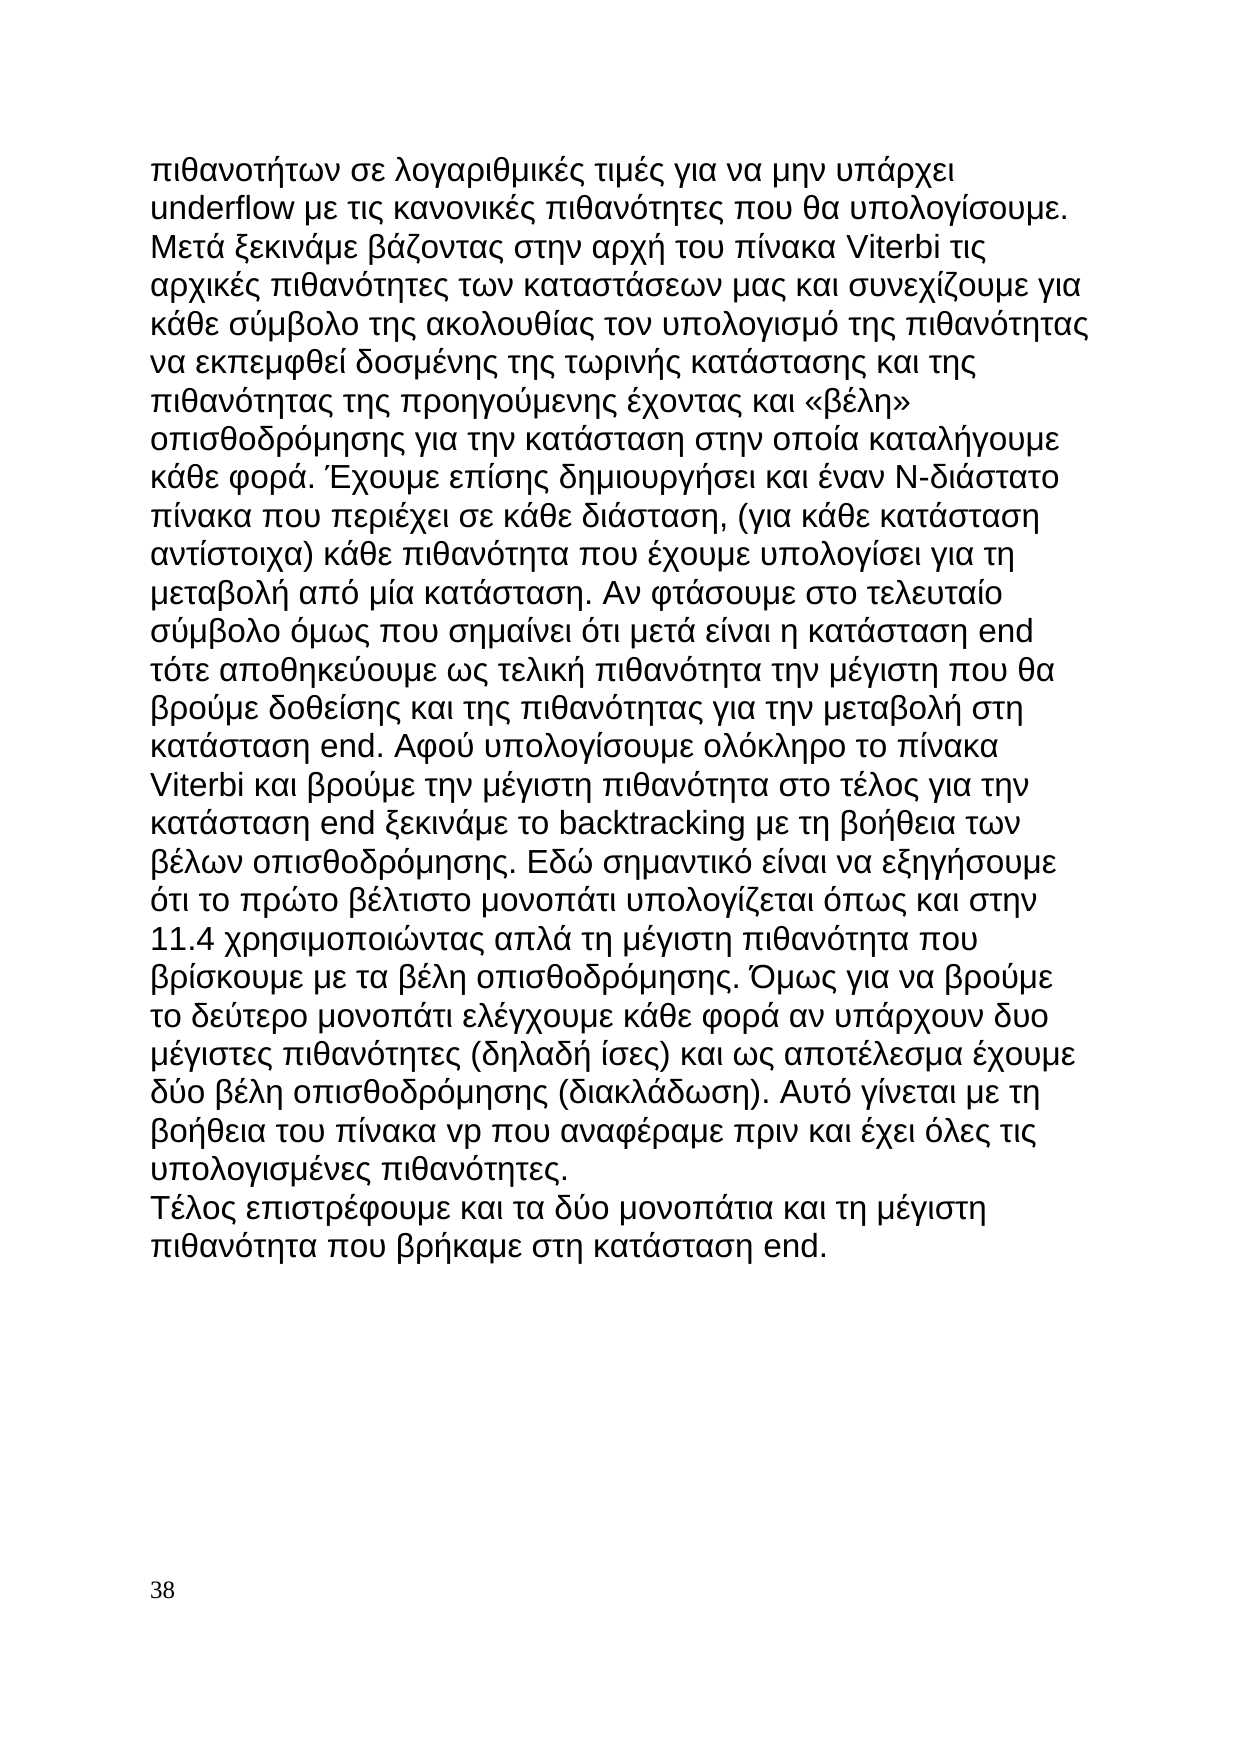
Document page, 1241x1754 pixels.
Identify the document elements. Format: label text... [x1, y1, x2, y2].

text Μετά ξεκινάμε βάζοντας στην αρχή του πίνακα Viterbi τις αρχικές πιθανότητες των καταστάσεων μας και συνεχίζουμε για κάθε σύμβολο της ακολουθίας τον υπολογισμό της πιθανότητας να εκπεμφθεί δοσμένης της τωρινής κατάστασης και της πιθανότητας της προηγούμενης έχοντας και «βέλη» οπισθοδρόμησης για την κατάσταση στην οποία καταλήγουμε κάθε φορά. Έχουμε επίσης δημιουργήσει και έναν Ν-διάστατο πίνακα που περιέχει σε κάθε διάσταση, (για κάθε κατάσταση αντίστοιχα) κάθε πιθανότητα που έχουμε υπολογίσει για τη μεταβολή από μία κατάσταση. Αν φτάσουμε στο τελευταίο σύμβολο όμως που σημαίνει ότι μετά είναι η κατάσταση end τότε αποθηκεύουμε ως τελική πιθανότητα την μέγιστη που θα βρούμε δοθείσης και της πιθανότητας για την μεταβολή στη κατάσταση end. Αφού υπολογίσουμε ολόκληρο το πίνακα Viterbi και βρούμε την μέγιστη πιθανότητα στο τέλος για την κατάσταση end ξεκινάμε το backtracking με τη βοήθεια των βέλων οπισθοδρόμησης. Εδώ σημαντικό είναι να εξηγήσουμε ότι το πρώτο βέλτιστο μονοπάτι υπολογίζεται όπως και στην 11.4 χρησιμοποιώντας απλά τη μέγιστη πιθανότητα που βρίσκουμε με τα βέλη οπισθοδρόμησης. Όμως για να βρούμε το δεύτερο μονοπάτι ελέγχουμε κάθε φορά αν υπάρχουν δυο μέγιστες πιθανότητες (δηλαδή ίσες) και ως αποτέλεσμα έχουμε δύο βέλη οπισθοδρόμησης (διακλάδωση). Αυτό γίνεται με τη βοήθεια του πίνακα vp που αναφέραμε πριν και έχει όλες τις υπολογισμένες πιθανότητες. [150, 227, 1090, 1188]
text Τέλος επιστρέφουμε και τα δύο μονοπάτια και τη μέγιστη πιθανότητα που βρήκαμε στη κατάσταση end. [150, 1188, 1090, 1265]
